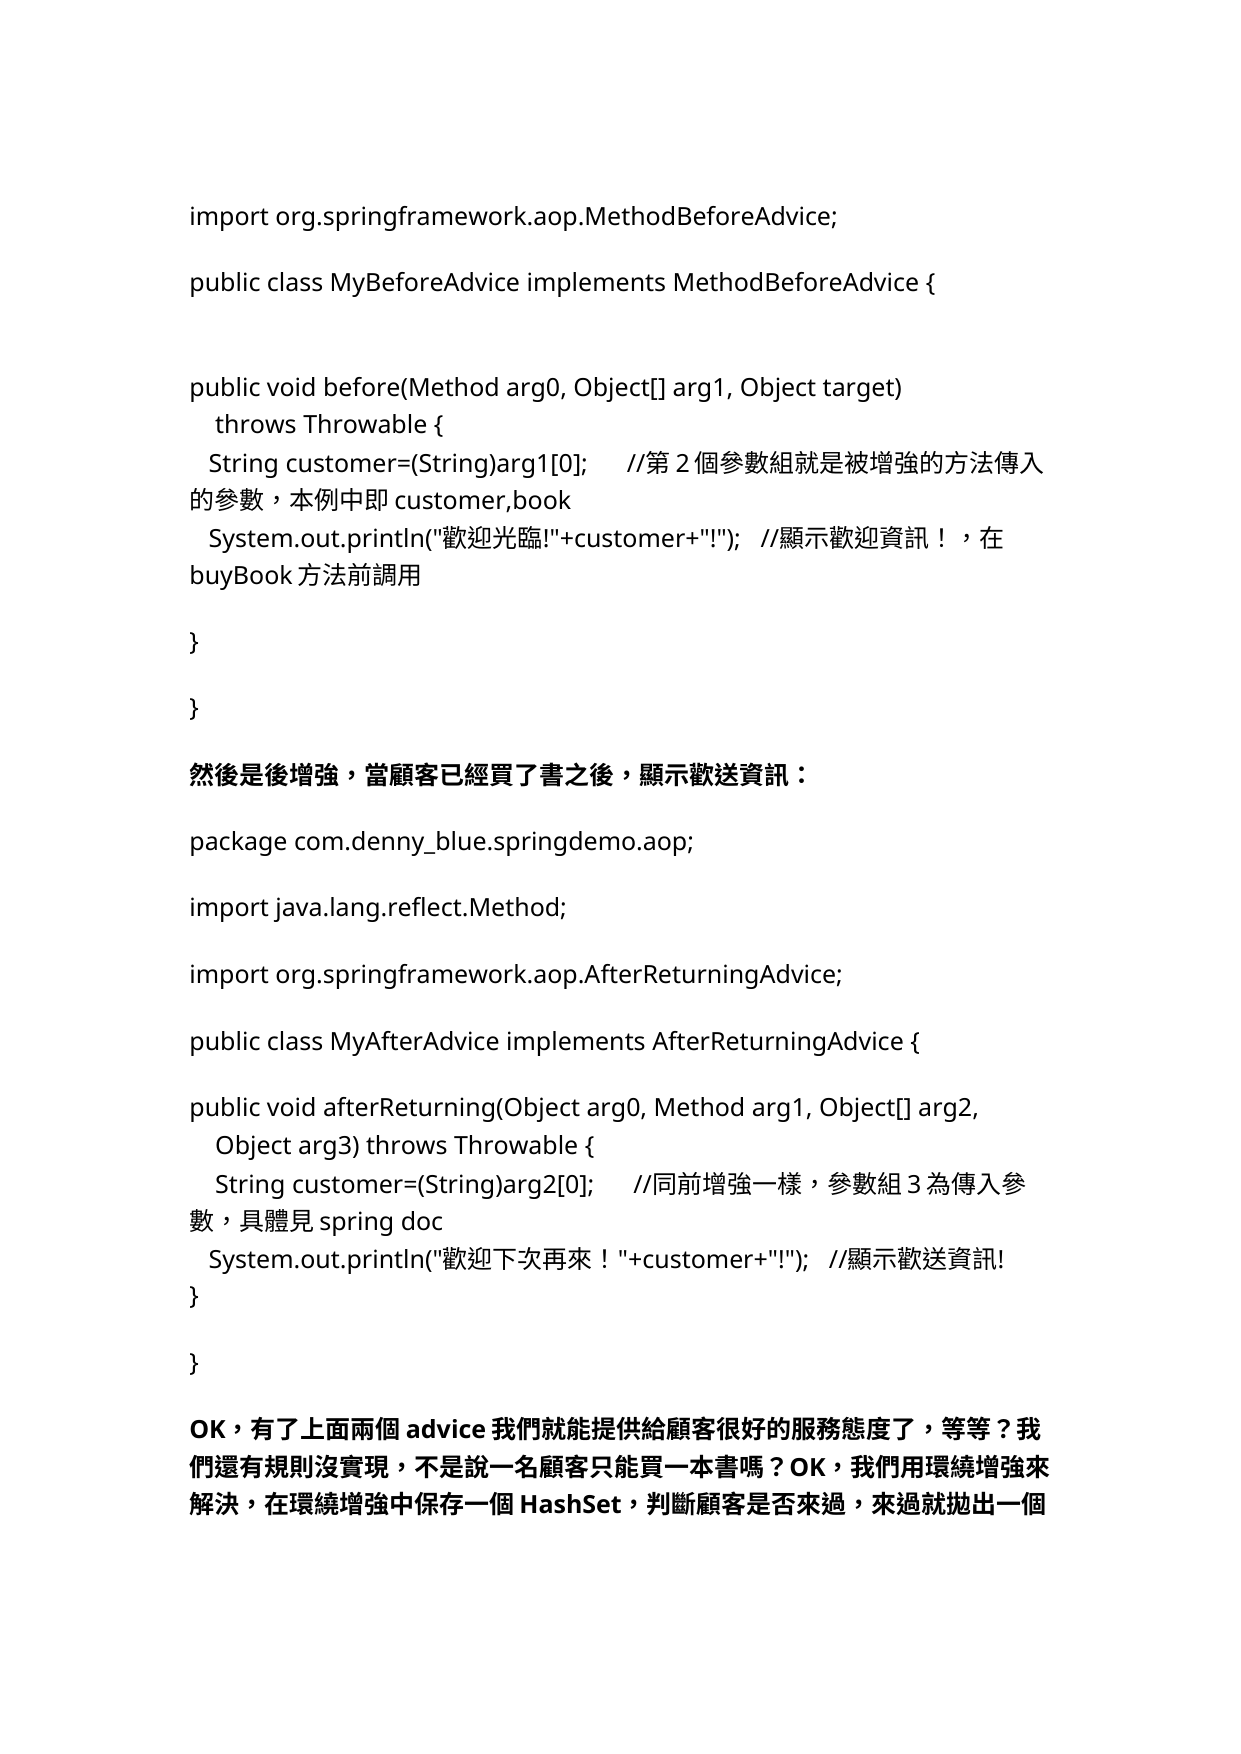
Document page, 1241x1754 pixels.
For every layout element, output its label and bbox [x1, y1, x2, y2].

table_header [186, 165, 1061, 1525]
